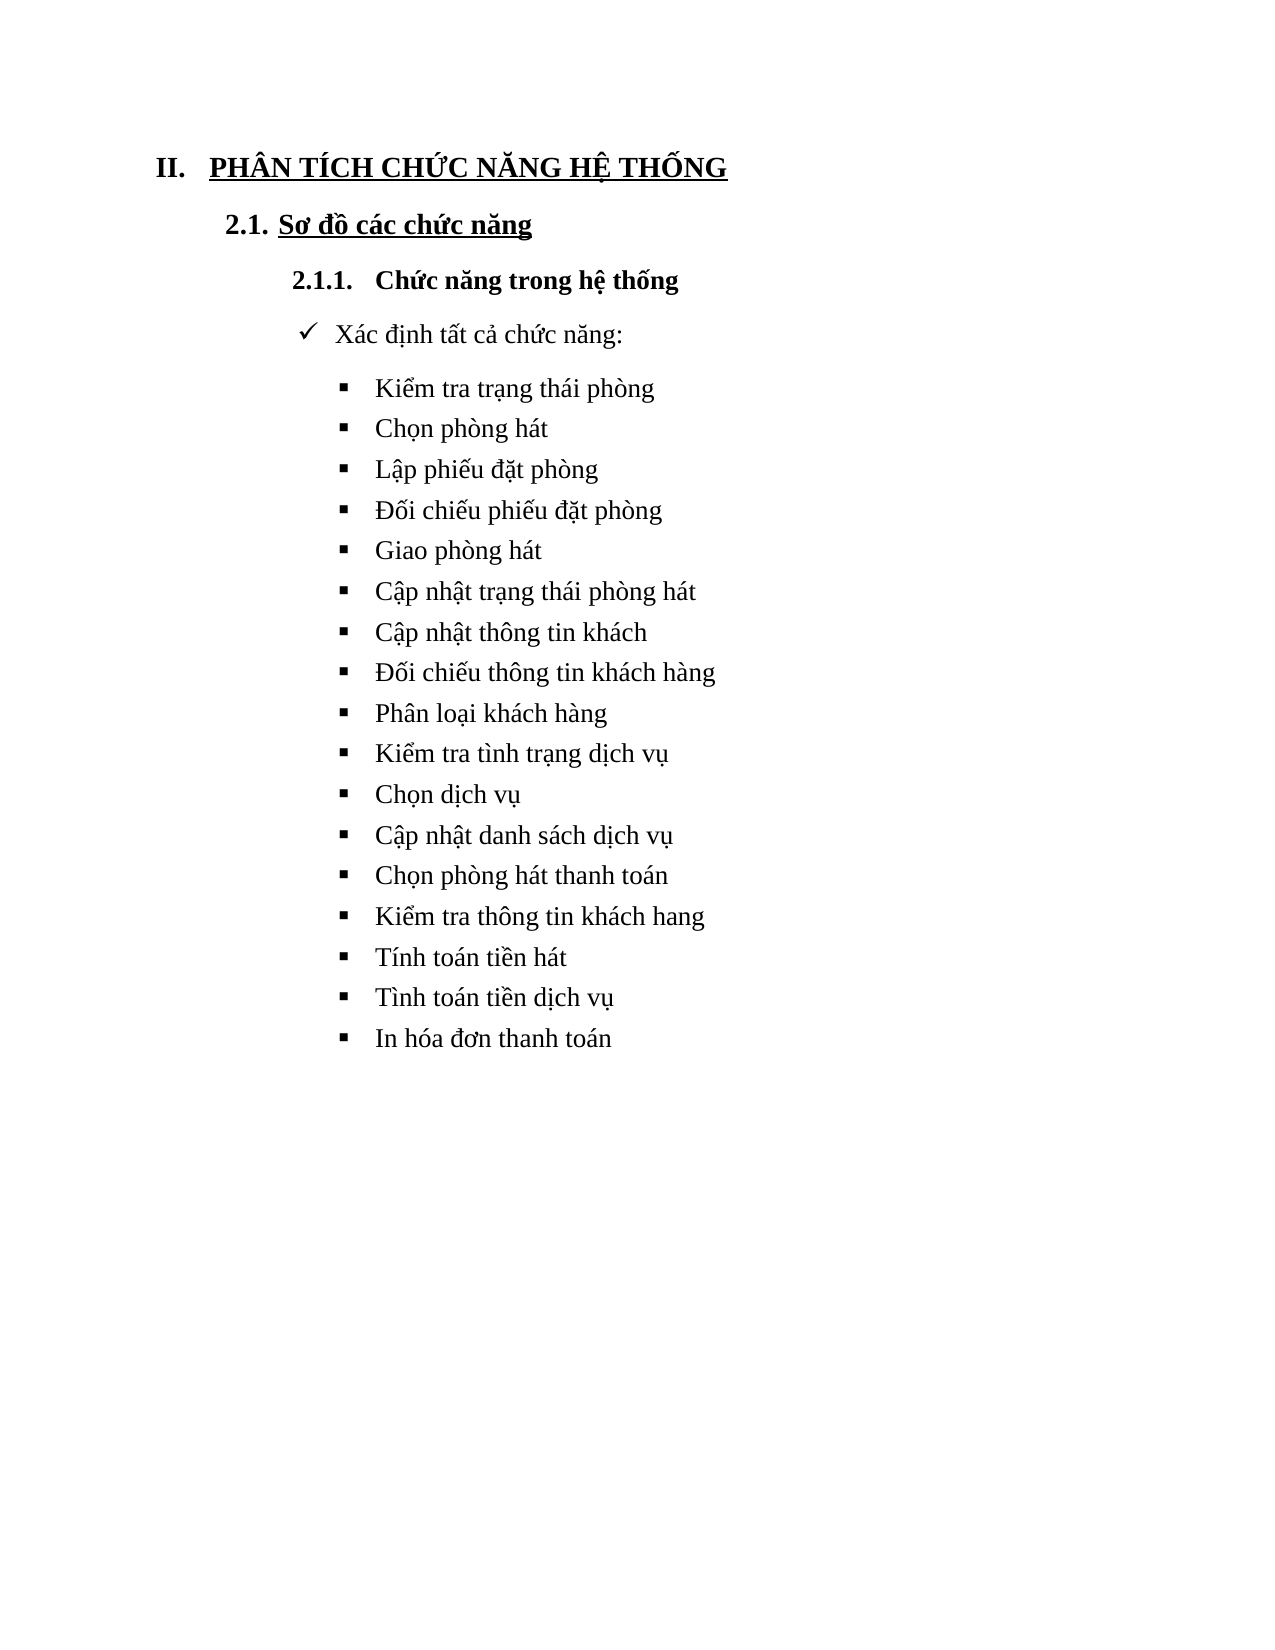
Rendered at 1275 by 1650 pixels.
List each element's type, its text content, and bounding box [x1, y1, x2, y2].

list Cập nhật thông tin khách [337, 616, 1125, 647]
text Xác định tất cả chức năng: [297, 318, 1125, 349]
list Lập phiếu đặt phòng [337, 453, 1125, 484]
list Chọn phòng hát [337, 412, 1125, 444]
list Đối chiếu thông tin khách hàng [337, 656, 1125, 687]
list Cập nhật danh sách dịch vụ [337, 819, 1125, 850]
text PHÂN TÍCH CHỨC NĂNG HỆ THỐNG [185, 150, 1125, 183]
text Sơ đồ các chức năng [225, 207, 1125, 240]
list Kiểm tra tình trạng dịch vụ [337, 737, 1125, 769]
text Chức năng trong hệ thống [292, 264, 1125, 295]
list In hóa đơn thanh toán [337, 1022, 1125, 1053]
list Tính toán tiền hát [337, 941, 1125, 972]
list Kiểm tra trạng thái phòng [337, 372, 1125, 403]
list Giao phòng hát [337, 534, 1125, 566]
list Cập nhật trạng thái phòng hát [337, 575, 1125, 606]
list Chọn dịch vụ [337, 778, 1125, 809]
list Chọn phòng hát thanh toán [337, 859, 1125, 891]
list Tình toán tiền dịch vụ [337, 981, 1125, 1012]
list Phân loại khách hàng [337, 697, 1125, 728]
list Đối chiếu phiếu đặt phòng [337, 494, 1125, 525]
list Kiểm tra thông tin khách hang [337, 900, 1125, 931]
